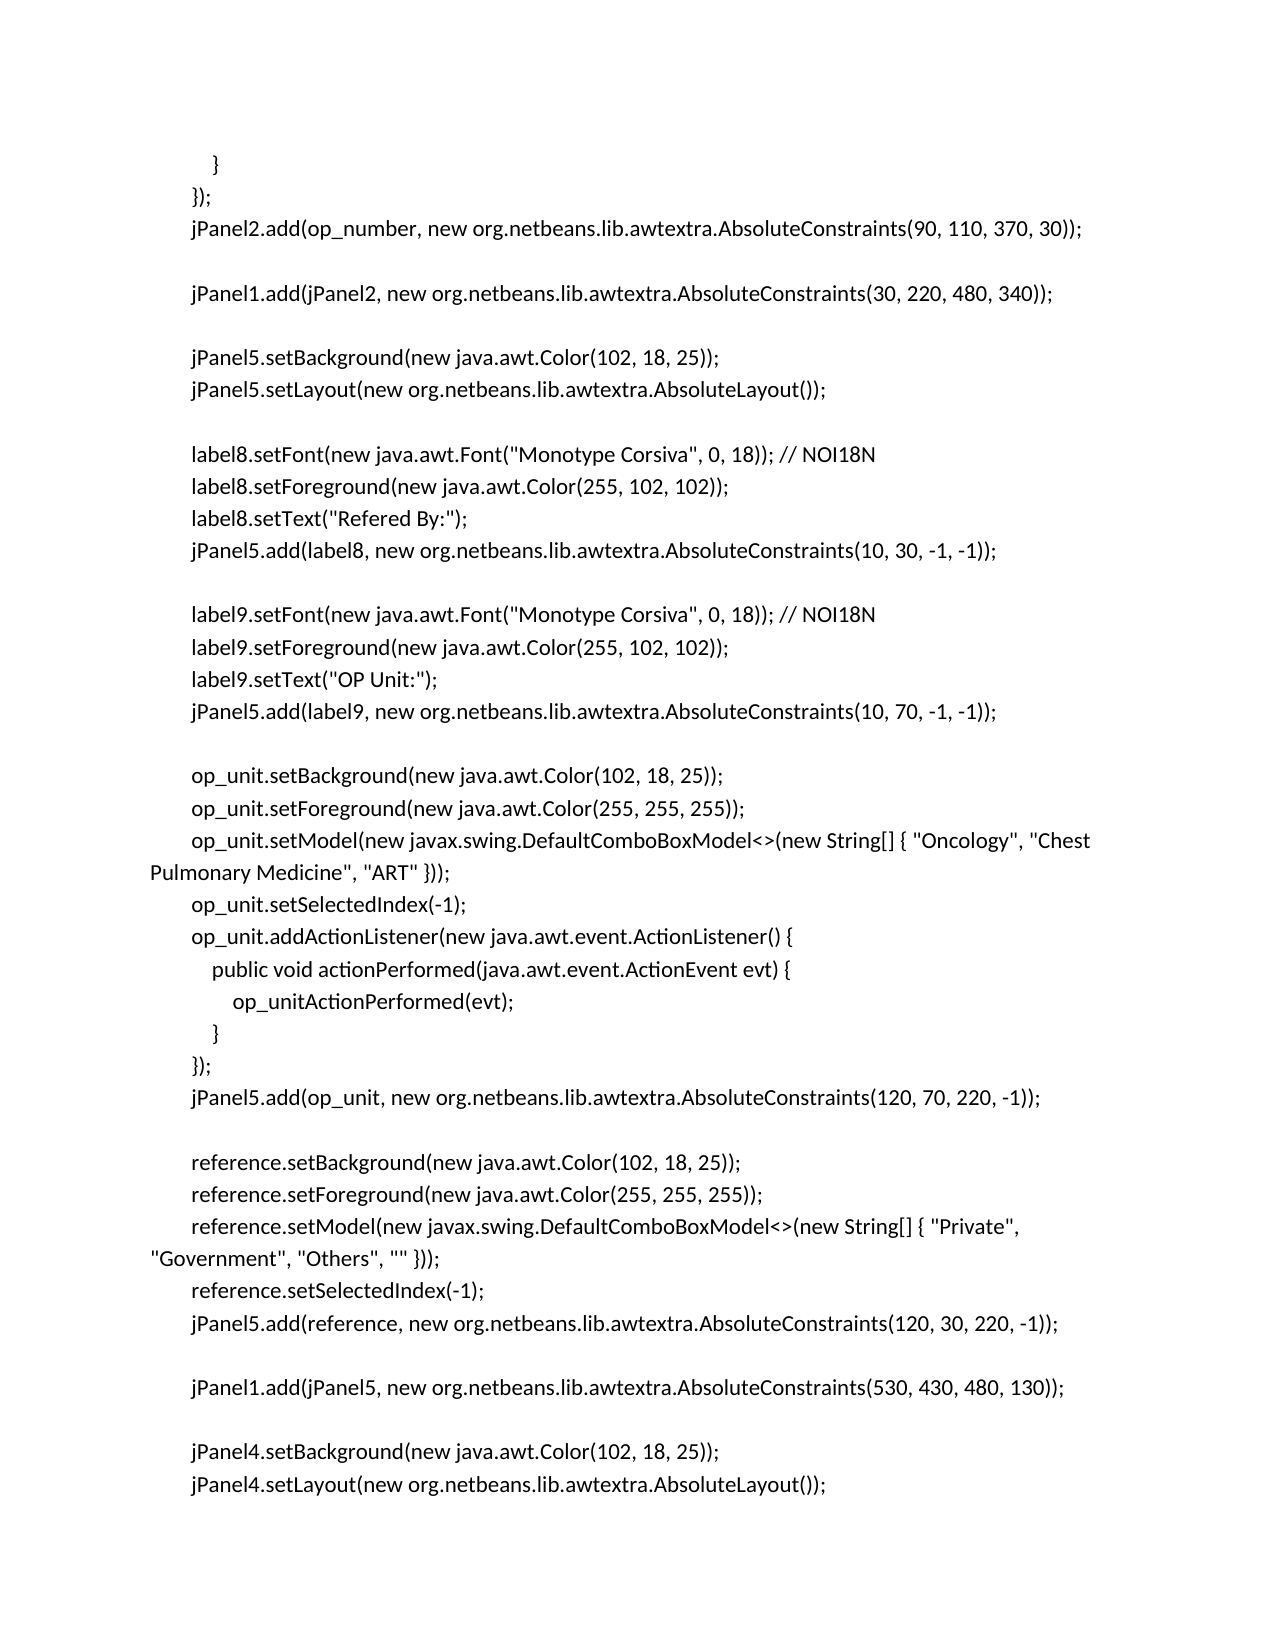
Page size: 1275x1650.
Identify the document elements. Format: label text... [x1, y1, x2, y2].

text op_unit.setModel(new javax.swing.DefaultComboBoxModel<>(new String[] { "Oncology", "Chest Pulmonary Medicine", "ART" })); [150, 826, 1125, 886]
text label9.setForeground(new java.awt.Color(255, 102, 102)); [150, 633, 1125, 661]
text reference.setModel(new javax.swing.DefaultComboBoxModel<>(new String[] { "Private", "Government", "Others", "" })); [150, 1212, 1125, 1272]
text op_unitActionPerformed(evt); [150, 987, 1125, 1015]
text jPanel5.add(op_unit, new org.netbeans.lib.awtextra.AbsoluteConstraints(120, 70, 220, -1)); [150, 1083, 1125, 1111]
text }); [150, 182, 1125, 210]
text label8.setText("Refered By:"); [150, 504, 1125, 532]
text reference.setForeground(new java.awt.Color(255, 255, 255)); [150, 1180, 1125, 1208]
text jPanel5.setLayout(new org.netbeans.lib.awtextra.AbsoluteLayout()); [150, 375, 1125, 403]
text op_unit.setBackground(new java.awt.Color(102, 18, 25)); [150, 762, 1125, 789]
text }); [150, 1051, 1125, 1079]
text jPanel1.add(jPanel5, new org.netbeans.lib.awtextra.AbsoluteConstraints(530, 430, 480, 130)); [150, 1373, 1125, 1401]
text } [150, 1019, 1125, 1047]
text jPanel4.setBackground(new java.awt.Color(102, 18, 25)); [150, 1437, 1125, 1466]
text public void actionPerformed(java.awt.event.ActionEvent evt) { [150, 955, 1125, 983]
text jPanel5.add(label8, new org.netbeans.lib.awtextra.AbsoluteConstraints(10, 30, -1, -1)); [150, 536, 1125, 564]
text jPanel5.add(label9, new org.netbeans.lib.awtextra.AbsoluteConstraints(10, 70, -1, -1)); [150, 697, 1125, 725]
text label9.setText("OP Unit:"); [150, 665, 1125, 693]
text reference.setBackground(new java.awt.Color(102, 18, 25)); [150, 1148, 1125, 1176]
text reference.setSelectedIndex(-1); [150, 1277, 1125, 1304]
text jPanel2.add(op_number, new org.netbeans.lib.awtextra.AbsoluteConstraints(90, 110, 370, 30)); [150, 214, 1125, 242]
text op_unit.setSelectedIndex(-1); [150, 890, 1125, 918]
text op_unit.addActionListener(new java.awt.event.ActionListener() { [150, 922, 1125, 951]
text jPanel5.add(reference, new org.netbeans.lib.awtextra.AbsoluteConstraints(120, 30, 220, -1)); [150, 1309, 1125, 1337]
text label8.setFont(new java.awt.Font("Monotype Corsiva", 0, 18)); // NOI18N [150, 440, 1125, 468]
text jPanel1.add(jPanel2, new org.netbeans.lib.awtextra.AbsoluteConstraints(30, 220, 480, 340)); [150, 279, 1125, 307]
text label8.setForeground(new java.awt.Color(255, 102, 102)); [150, 472, 1125, 500]
text } [150, 150, 1125, 178]
text op_unit.setForeground(new java.awt.Color(255, 255, 255)); [150, 794, 1125, 822]
text label9.setFont(new java.awt.Font("Monotype Corsiva", 0, 18)); // NOI18N [150, 601, 1125, 629]
text jPanel4.setLayout(new org.netbeans.lib.awtextra.AbsoluteLayout()); [150, 1470, 1125, 1498]
text jPanel5.setBackground(new java.awt.Color(102, 18, 25)); [150, 343, 1125, 371]
